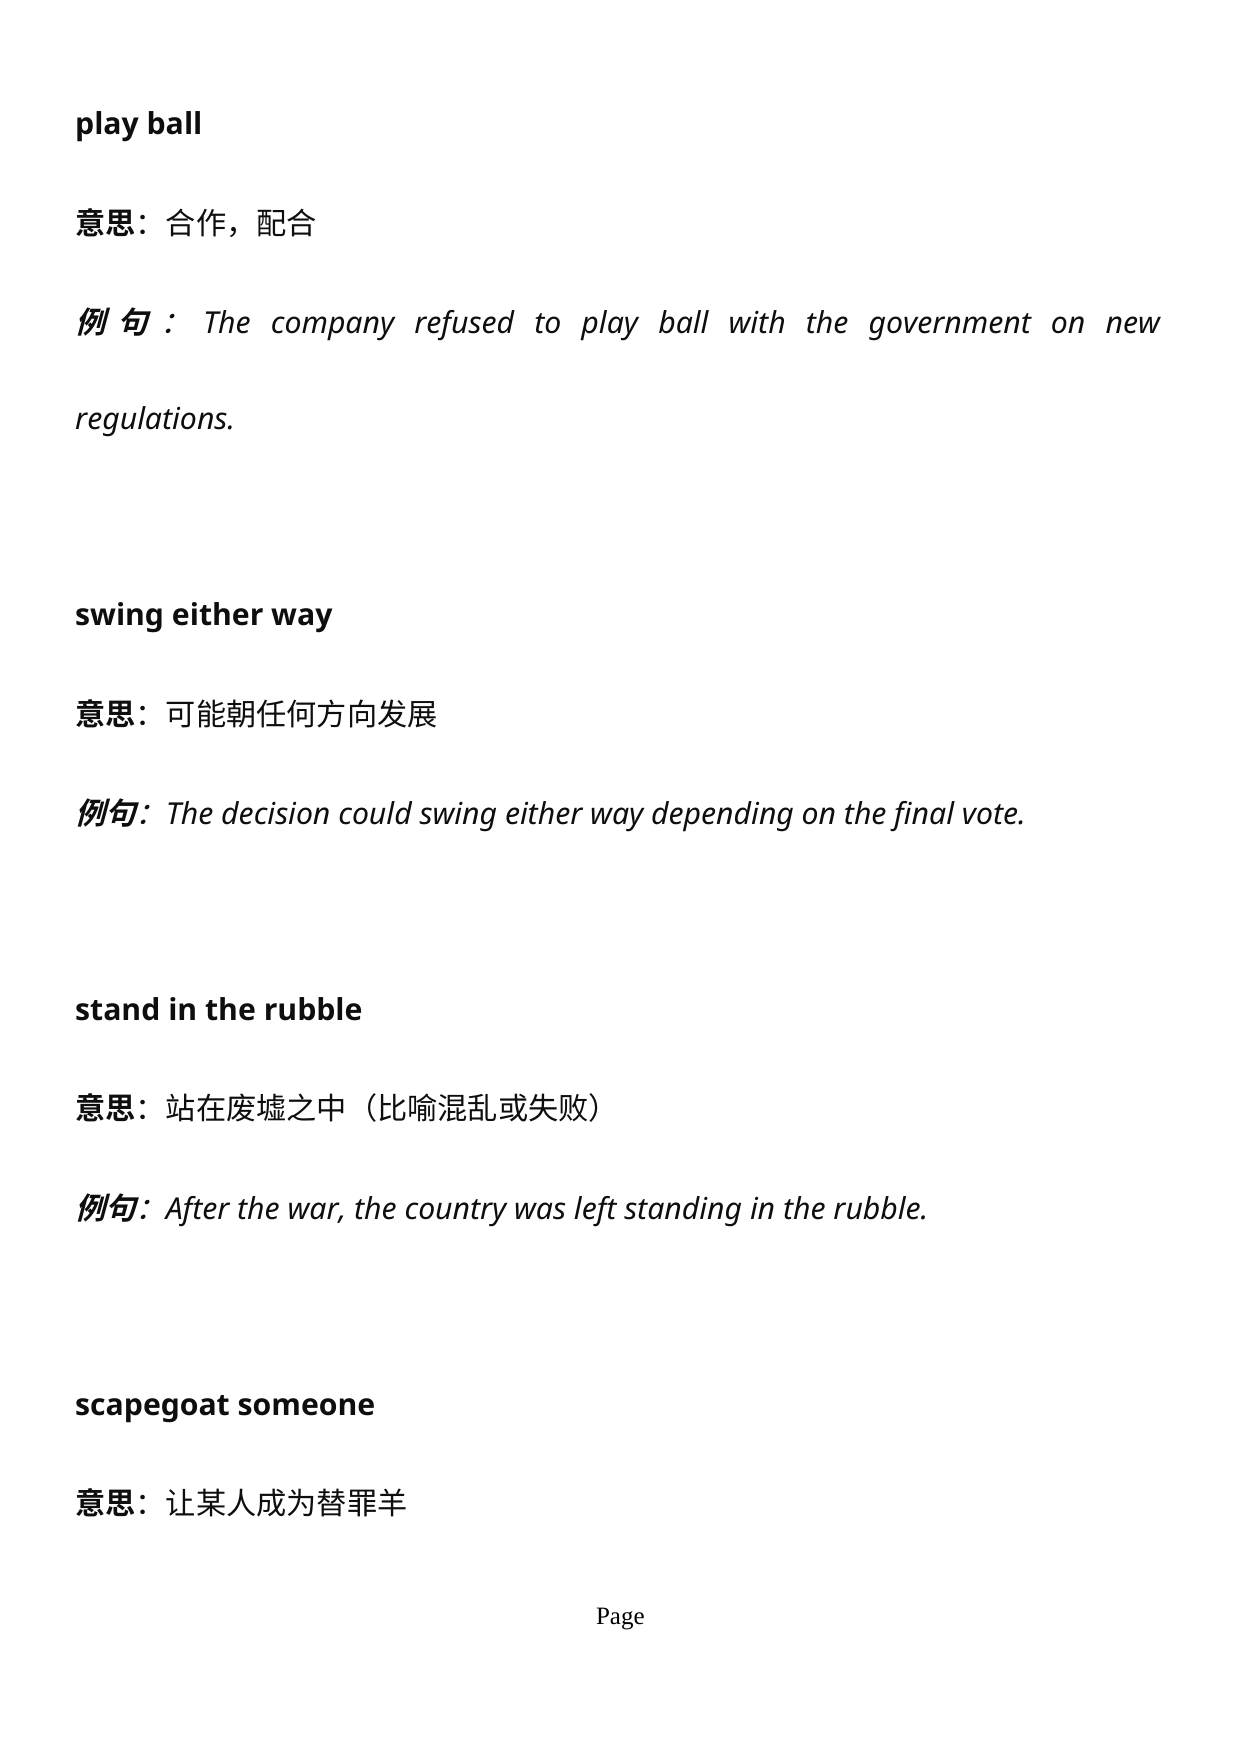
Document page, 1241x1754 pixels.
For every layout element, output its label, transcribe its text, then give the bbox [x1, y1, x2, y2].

text swing either way [75, 581, 1165, 646]
text 意思：让某人成为替罪羊 [75, 1469, 1165, 1534]
text stand in the rubble [75, 976, 1165, 1041]
text 例句：The decision could swing either way depending on the final vote. [75, 779, 1165, 844]
text 例句：The company refused to play ball with the government on new regulations. [75, 288, 1165, 450]
text 意思：可能朝任何方向发展 [75, 679, 1165, 744]
text 意思：站在废墟之中（比喻混乱或失败） [75, 1074, 1165, 1139]
text play ball [75, 90, 1165, 155]
text 例句：After the war, the country was left standing in the rubble. [75, 1173, 1165, 1238]
text 意思：合作，配合 [75, 188, 1165, 253]
text scapegoat someone [75, 1371, 1165, 1436]
